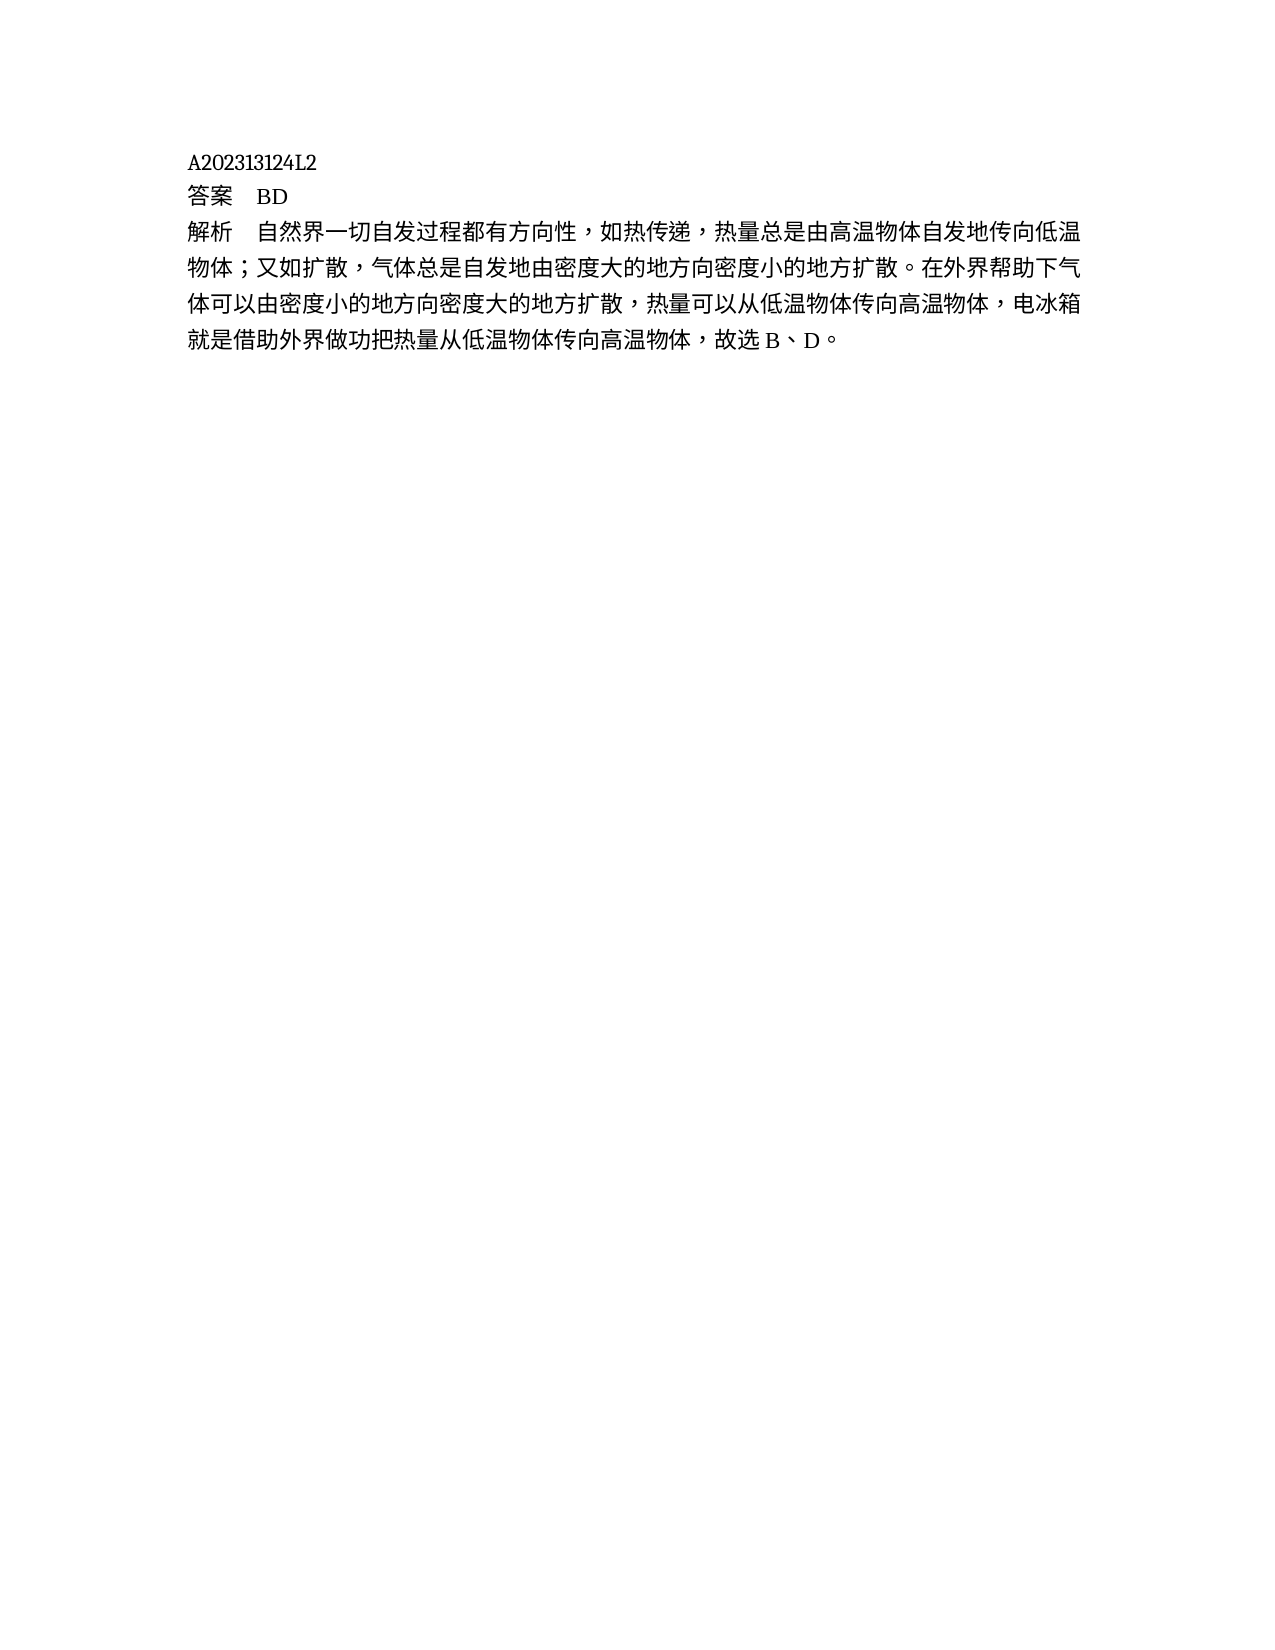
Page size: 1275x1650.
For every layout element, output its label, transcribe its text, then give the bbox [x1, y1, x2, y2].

text 解析 自然界一切自发过程都有方向性，如热传递，热量总是由高温物体自发地传向低温物体；又如扩散，气体总是自发地由密度大的地方向密度小的地方扩散。在外界帮助下气体可以由密度小的地方向密度大的地方扩散，热量可以从低温物体传向高温物体，电冰箱就是借助外界做功把热量从低温物体传向高温物体，故选B、D。 [187, 216, 1087, 355]
text 答案 BD [187, 180, 1087, 211]
text A202313124L2 [187, 150, 1087, 176]
